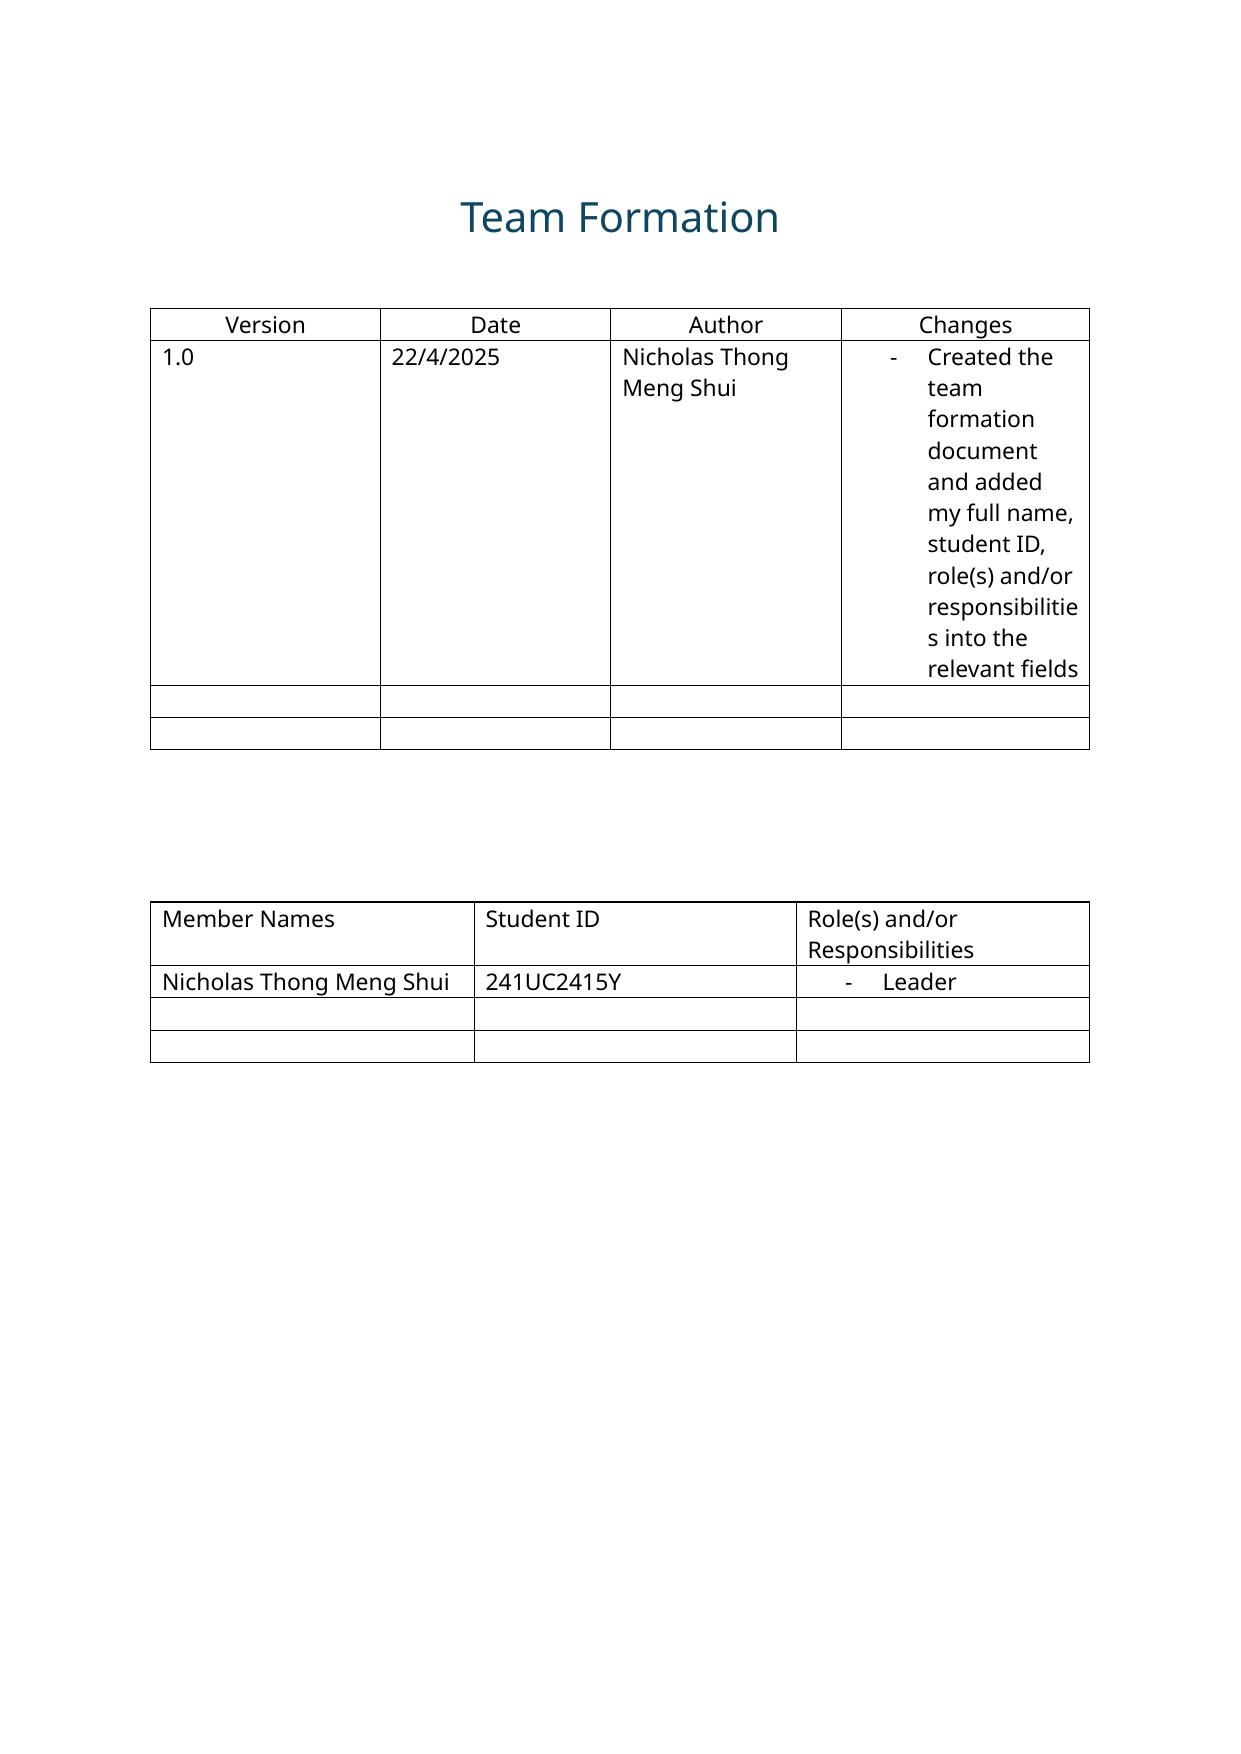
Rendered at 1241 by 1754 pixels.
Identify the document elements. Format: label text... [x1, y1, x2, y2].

table_cell [475, 1031, 796, 1062]
table_cell [475, 998, 796, 1029]
table_header Role(s) and/or Responsibilities [797, 903, 1089, 965]
table_cell Nicholas Thong Meng Shui [611, 341, 841, 684]
table_header Author [611, 309, 841, 340]
table_cell [611, 718, 841, 749]
table_header Changes [842, 309, 1089, 340]
table_cell [151, 718, 380, 749]
table_cell 241UC2415Y [475, 966, 796, 997]
table_cell [797, 1031, 1089, 1062]
table_cell [151, 998, 474, 1029]
table_header Version [151, 309, 380, 340]
table_cell [797, 998, 1089, 1029]
table_cell [611, 686, 841, 717]
table_cell [151, 686, 380, 717]
table_cell Leader [797, 966, 1089, 997]
table_cell 22/4/2025 [381, 341, 610, 684]
table_cell [842, 718, 1089, 749]
table_header Date [381, 309, 610, 340]
table_cell [381, 686, 610, 717]
table_cell Nicholas Thong Meng Shui [151, 966, 474, 997]
table_header Student ID [475, 903, 796, 965]
table_header Member Names [151, 903, 474, 965]
table_cell Created the team formation document and added my full name, student ID, role(s) and/or responsibilities into the relevant fields [842, 341, 1089, 684]
table_cell [151, 1031, 474, 1062]
subtitle Team Formation [150, 187, 1090, 244]
table_cell 1.0 [151, 341, 380, 684]
table_cell [381, 718, 610, 749]
table_cell [842, 686, 1089, 717]
